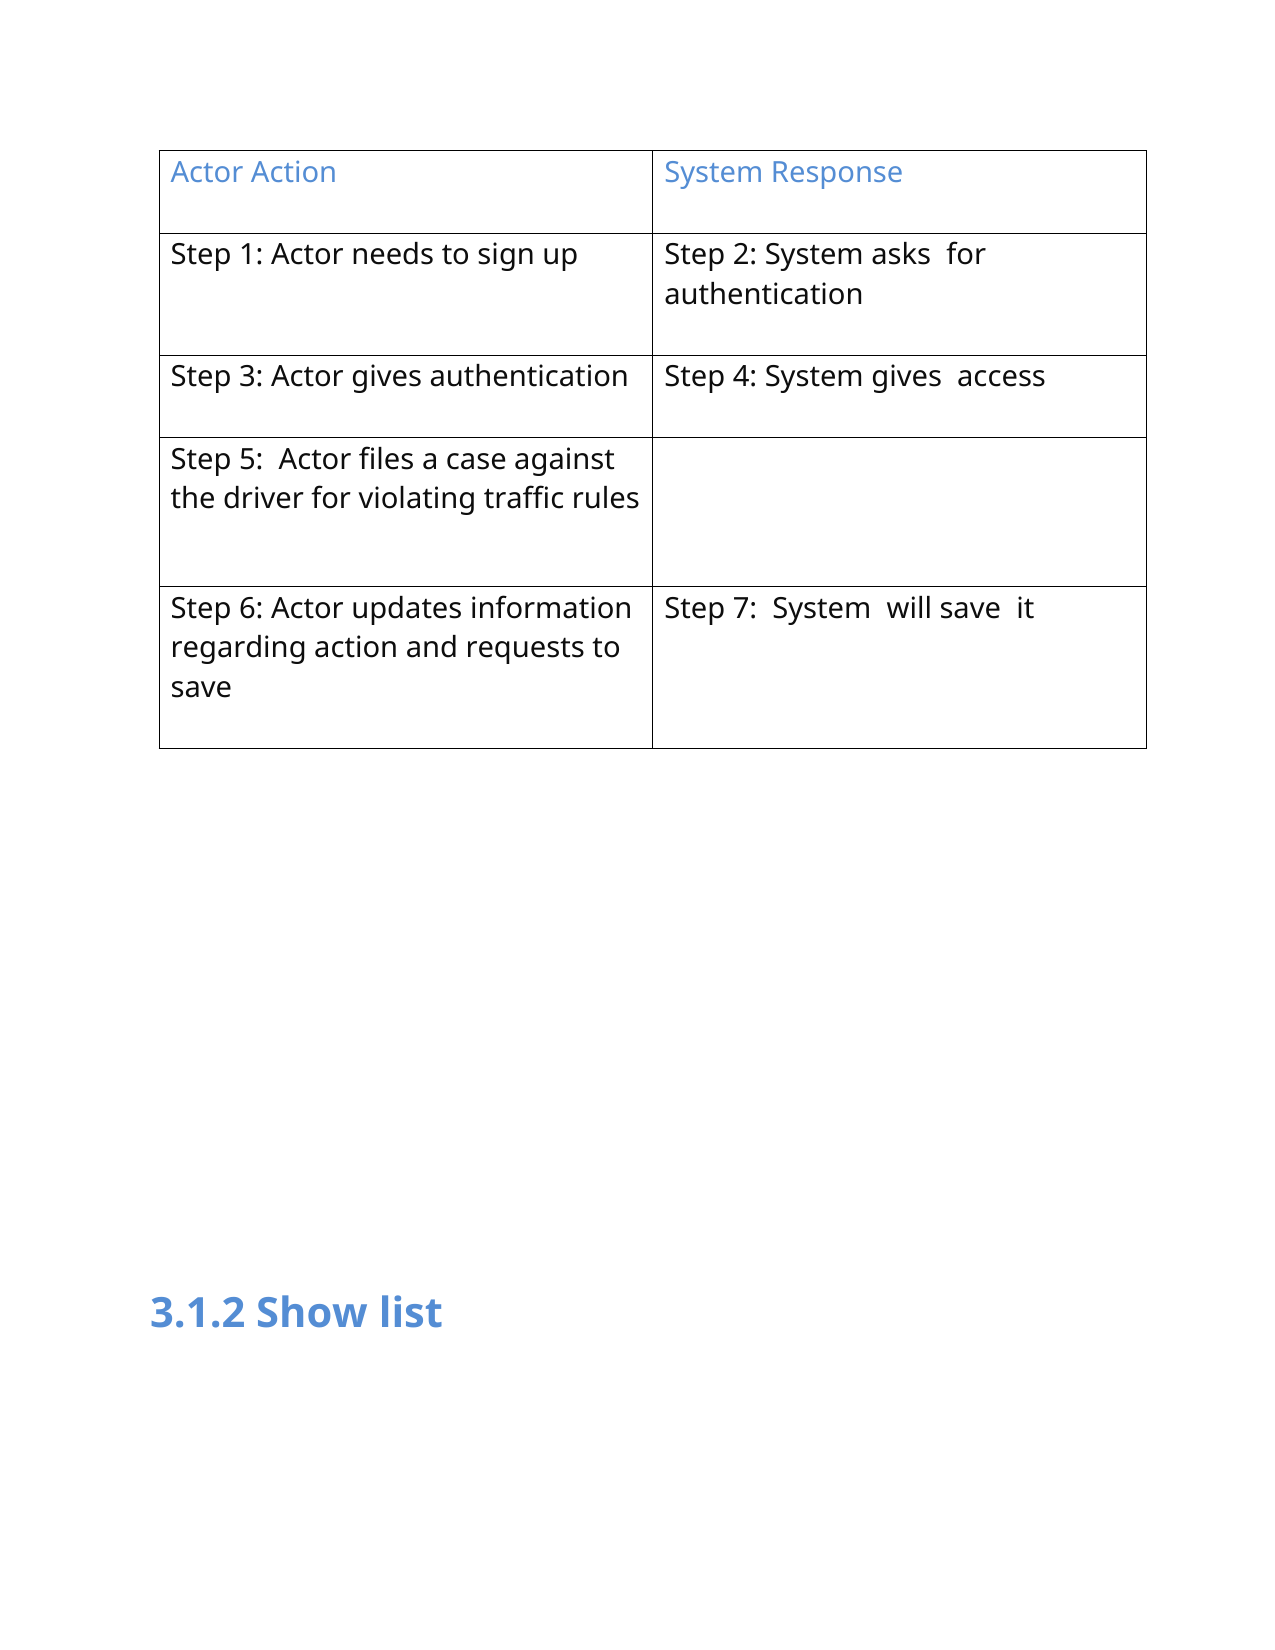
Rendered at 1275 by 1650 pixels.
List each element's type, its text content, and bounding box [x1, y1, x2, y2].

text 3.1.2 Show list [150, 1283, 1125, 1340]
table_cell Step 6: Actor updates information regarding action and requests to save [160, 587, 652, 748]
table_cell Step 4: System gives access [653, 356, 1146, 437]
table_cell Step 7: System will save it [653, 587, 1146, 748]
table_cell Step 1: Actor needs to sign up [160, 234, 652, 354]
table_cell [653, 438, 1146, 586]
table_cell Step 5: Actor files a case against the driver for violating traffic rules [160, 438, 652, 586]
table_header Actor Action [160, 151, 652, 232]
table_cell Step 3: Actor gives authentication [160, 356, 652, 437]
table_header System Response [653, 151, 1146, 232]
table_cell Step 2: System asks for authentication [653, 234, 1146, 354]
